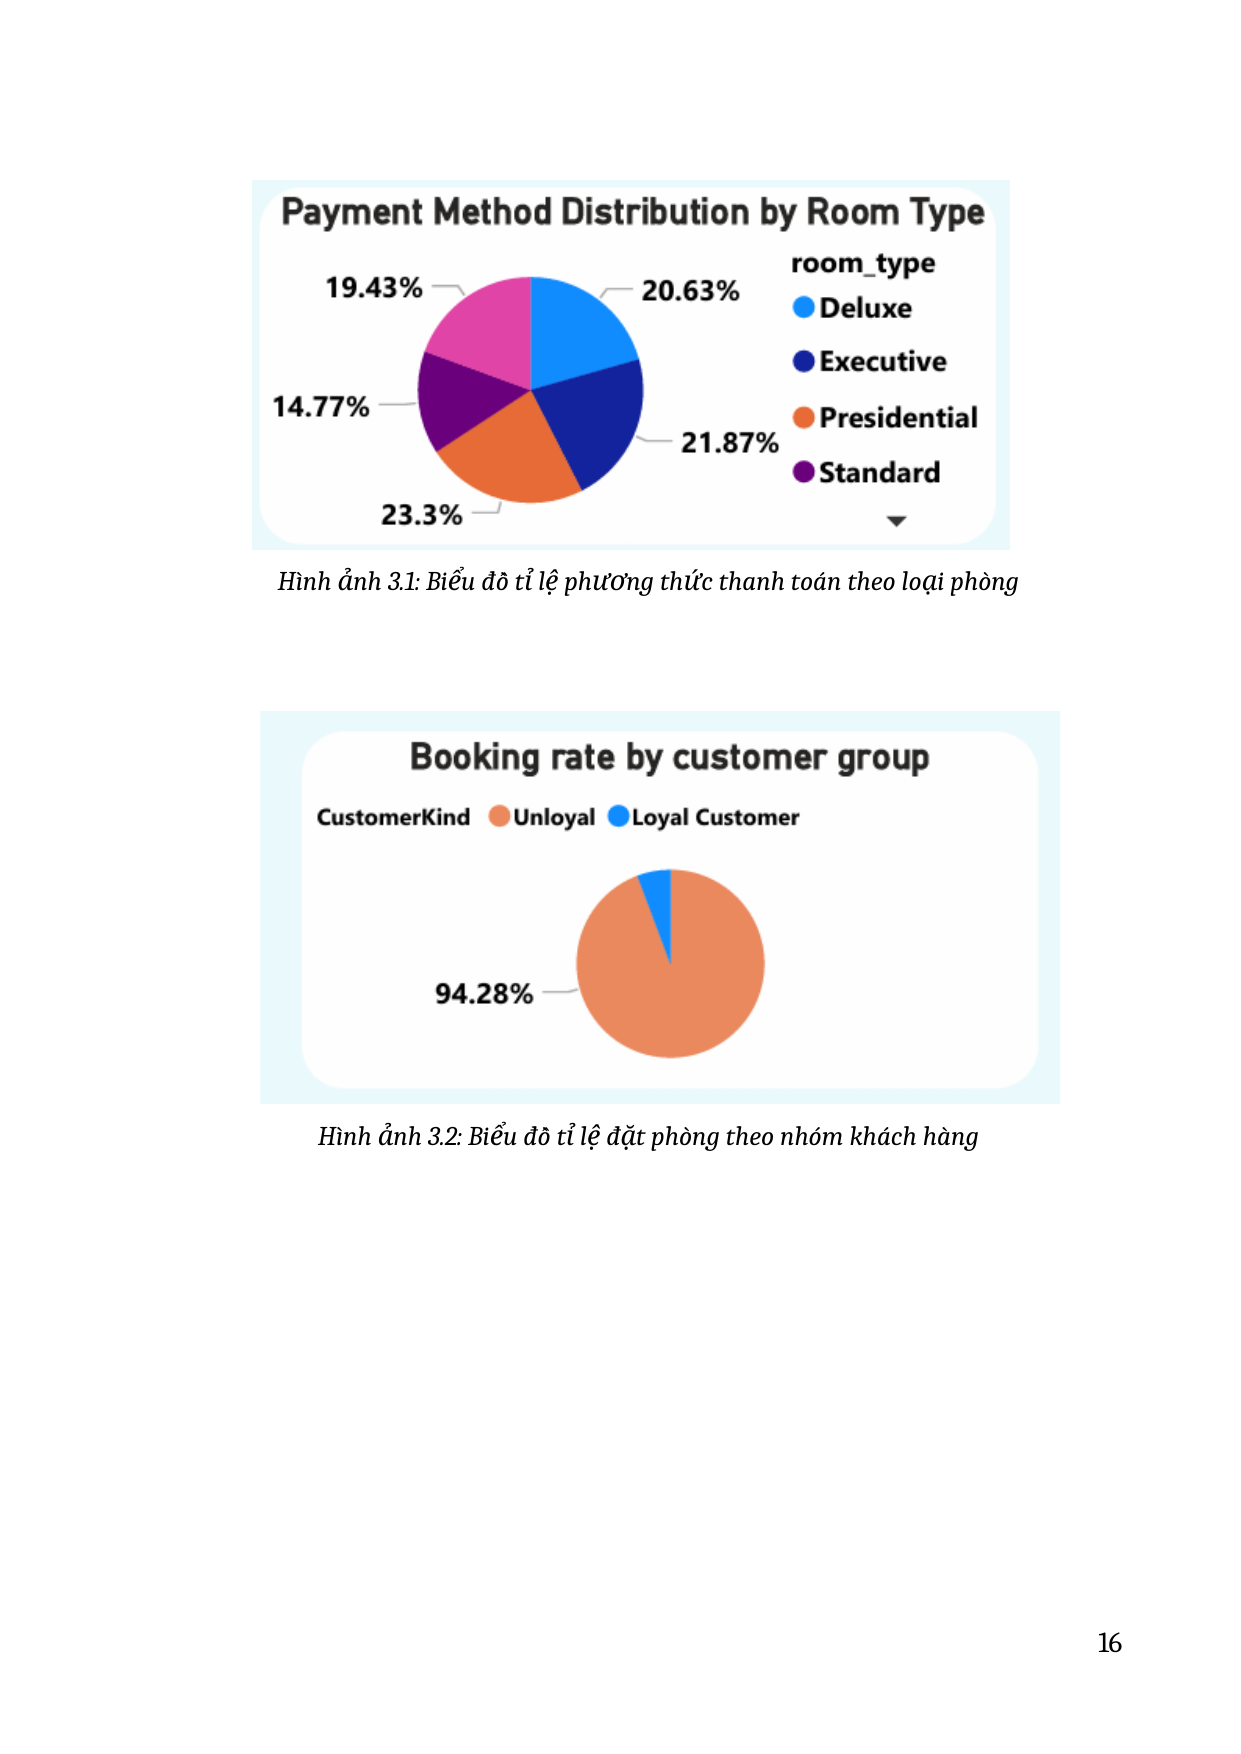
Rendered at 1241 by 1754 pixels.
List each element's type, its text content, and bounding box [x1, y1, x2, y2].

text Hình ảnh 3.1: Biểu đồ tỉ lệ phương thức thanh toán theo loại phòng [177, 566, 1122, 597]
text Hình ảnh 3.2: Biểu đồ tỉ lệ đặt phòng theo nhóm khách hàng [177, 1121, 1122, 1152]
picture [260, 711, 1061, 1104]
picture [252, 180, 1010, 550]
